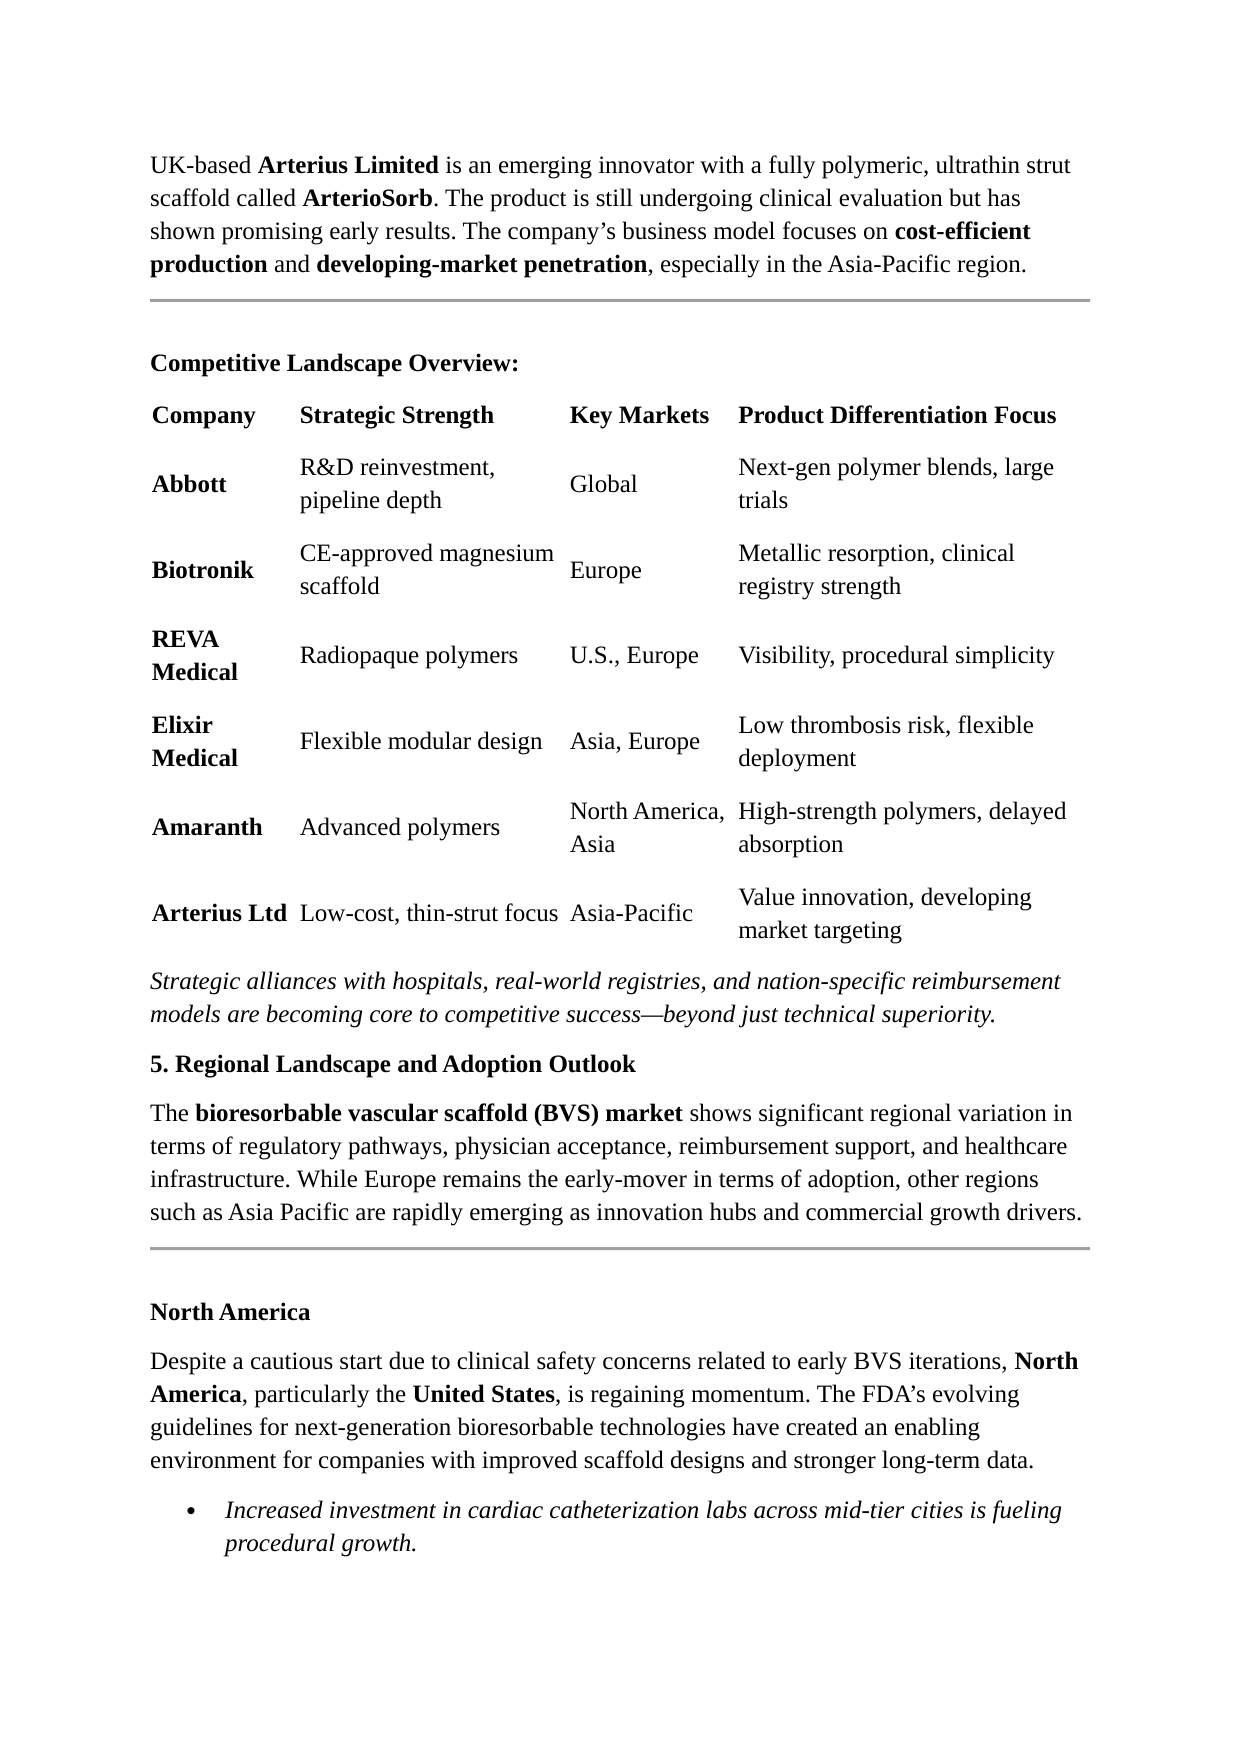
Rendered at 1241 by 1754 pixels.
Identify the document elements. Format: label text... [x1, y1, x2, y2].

table_cell Arterius Ltd [150, 880, 298, 966]
table_cell Flexible modular design [298, 709, 568, 794]
table_cell REVA Medical [150, 623, 298, 708]
table_cell Elixir Medical [150, 709, 298, 794]
table_header Key Markets [568, 398, 737, 451]
text 5. Regional Landscape and Adoption Outlook [150, 1049, 1090, 1077]
table_cell Abbott [150, 451, 298, 537]
table_header Product Differentiation Focus [737, 398, 1090, 451]
table_header Company [150, 398, 298, 451]
table_cell Asia-Pacific [568, 880, 737, 966]
text Despite a cautious start due to clinical safety concerns related to early BVS iterations, North America, particularly the United States, is regaining momentum. The FDA’s evolving guidelines for next-generation bioresorbable technologies have created an enabling environment for companies with improved scaffold designs and stronger long-term data. [150, 1346, 1090, 1474]
text Strategic alliances with hospitals, real-world registries, and nation-specific reimbursement models are becoming core to competitive success—beyond just technical superiority. [150, 966, 1090, 1028]
text North America [150, 1297, 1090, 1326]
table_cell Value innovation, developing market targeting [737, 880, 1090, 966]
table_cell Asia, Europe [568, 709, 737, 794]
table_header Strategic Strength [298, 398, 568, 451]
list Increased investment in cardiac catheterization labs across mid-tier cities is fueling procedural growth. [187, 1495, 1090, 1557]
text Competitive Landscape Overview: [150, 348, 1090, 377]
table_cell Advanced polymers [298, 794, 568, 880]
table_cell Low-cost, thin-strut focus [298, 880, 568, 966]
table_cell U.S., Europe [568, 623, 737, 708]
table_cell Amaranth [150, 794, 298, 880]
table_cell Global [568, 451, 737, 537]
table_cell Metallic resorption, clinical registry strength [737, 537, 1090, 623]
table_cell R&D reinvestment, pipeline depth [298, 451, 568, 537]
table_cell Next-gen polymer blends, large trials [737, 451, 1090, 537]
table_cell Radiopaque polymers [298, 623, 568, 708]
text The bioresorbable vascular scaffold (BVS) market shows significant regional variation in terms of regulatory pathways, physician acceptance, reimbursement support, and healthcare infrastructure. While Europe remains the early-mover in terms of adoption, other regions such as Asia Pacific are rapidly emerging as innovation hubs and commercial growth drivers. [150, 1098, 1090, 1226]
table_cell High-strength polymers, delayed absorption [737, 794, 1090, 880]
text UK-based Arterius Limited is an emerging innovator with a fully polymeric, ultrathin strut scaffold called ArterioSorb. The product is still undergoing clinical evaluation but has shown promising early results. The company’s business model focuses on cost-efficient production and developing-market penetration, especially in the Asia-Pacific region. [150, 150, 1090, 278]
table_cell Biotronik [150, 537, 298, 623]
table_cell North America, Asia [568, 794, 737, 880]
table_cell CE-approved magnesium scaffold [298, 537, 568, 623]
table_cell Visibility, procedural simplicity [737, 623, 1090, 708]
table_cell Low thrombosis risk, flexible deployment [737, 709, 1090, 794]
table_cell Europe [568, 537, 737, 623]
